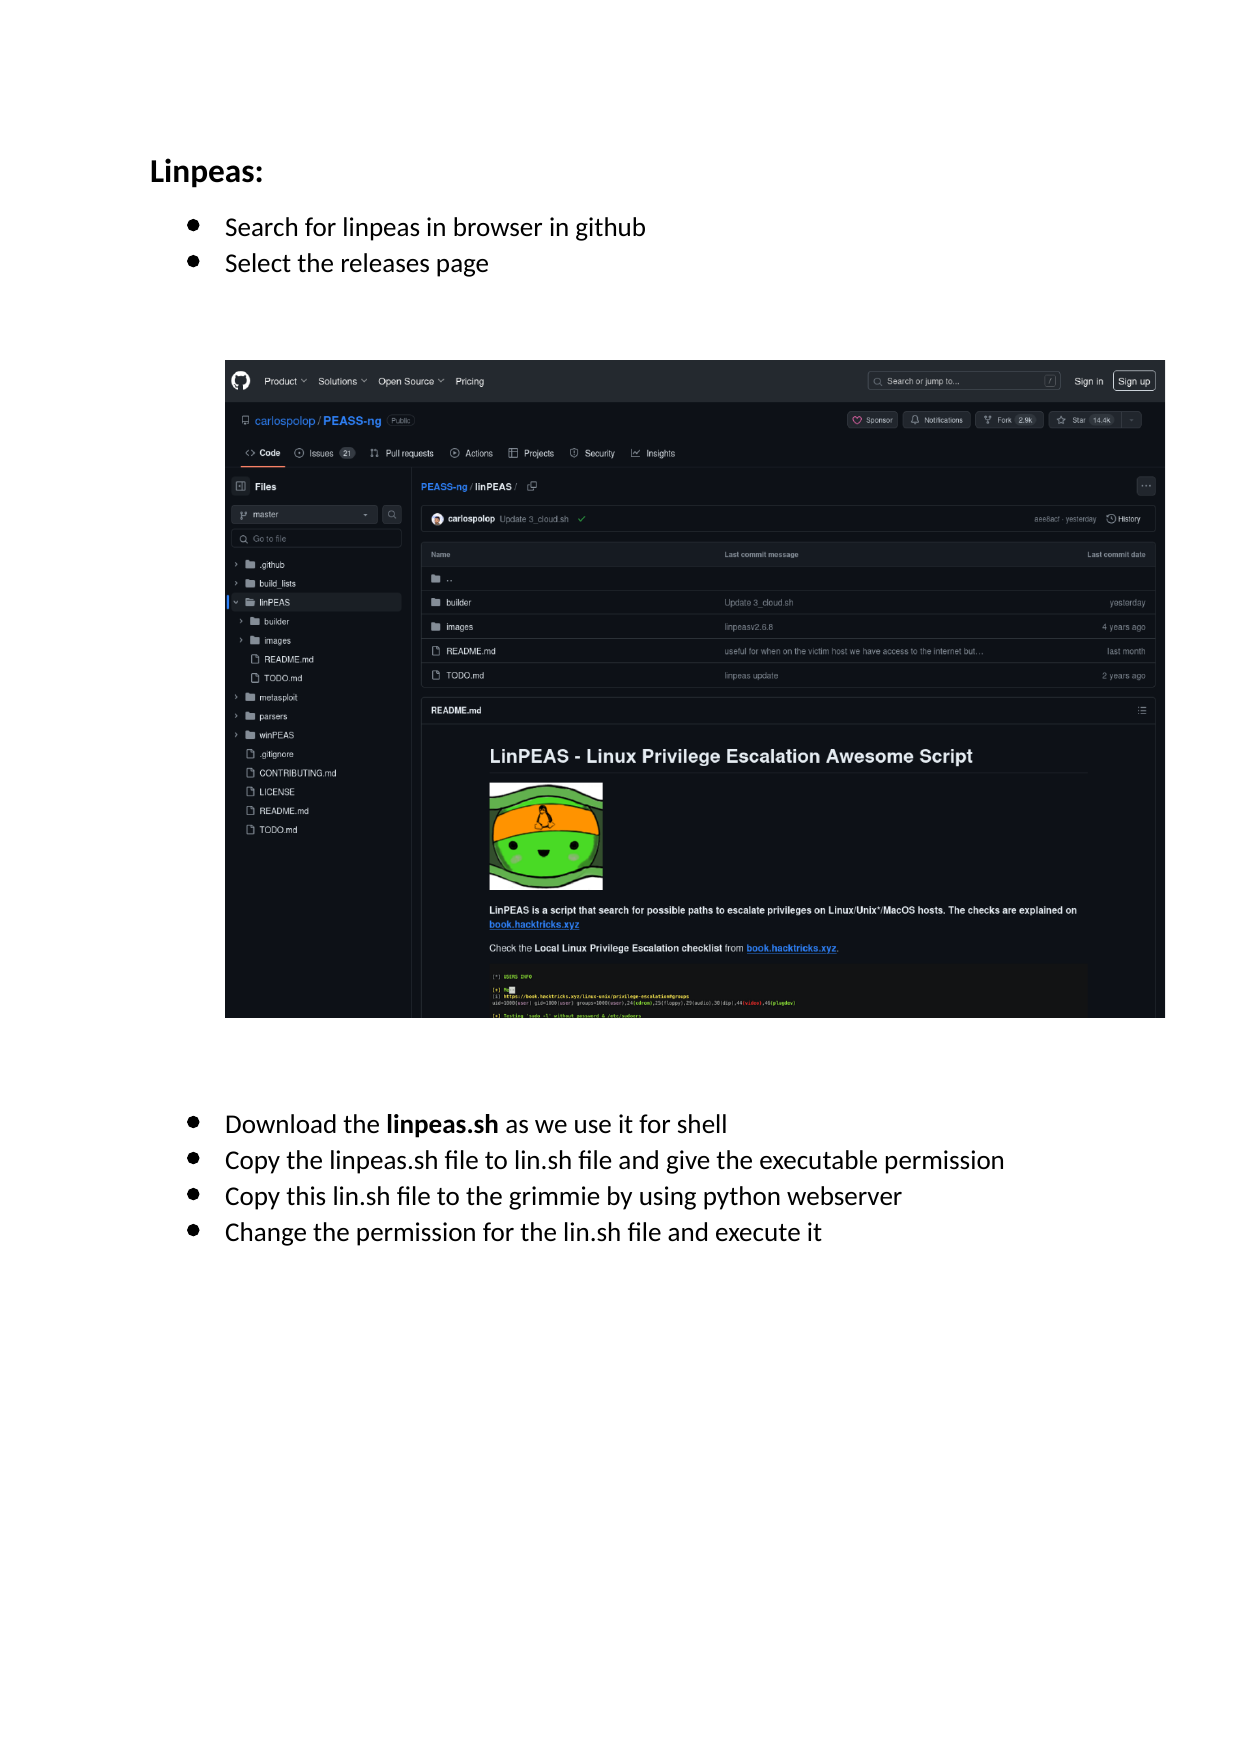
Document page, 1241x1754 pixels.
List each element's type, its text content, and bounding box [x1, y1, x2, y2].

list Download the linpeas.sh as we use it for shell [187, 1107, 1090, 1141]
list Copy the linpeas.sh file to lin.sh file and give the executable permission [187, 1143, 1090, 1177]
list Select the releases page [187, 247, 1090, 280]
list Change the permission for the lin.sh file and execute it [187, 1216, 1090, 1249]
list Copy this lin.sh file to the grimmie by using python webserver [187, 1179, 1090, 1213]
list Search for linpeas in browser in github [187, 211, 1090, 244]
text Linpeas: [150, 150, 1090, 191]
picture [225, 360, 1166, 1018]
